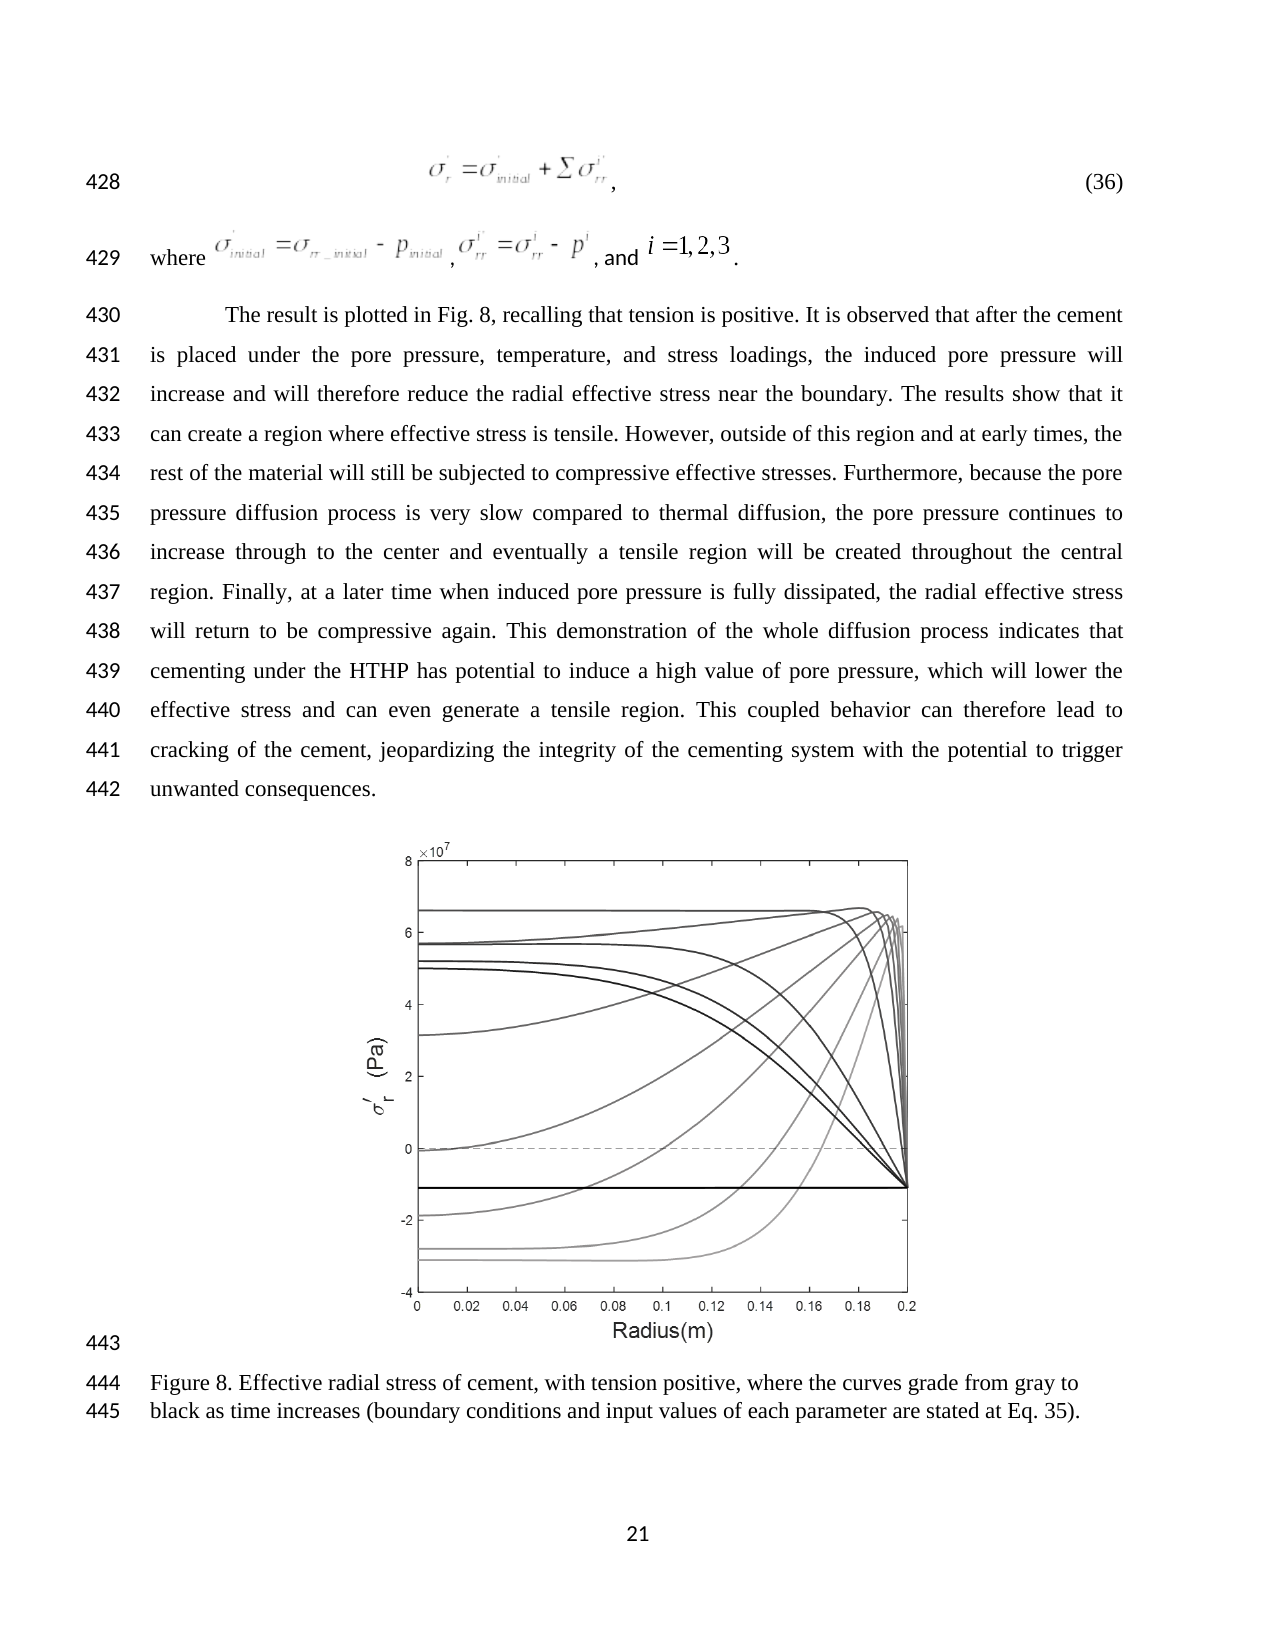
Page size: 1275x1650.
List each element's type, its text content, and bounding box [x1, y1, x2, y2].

text , (36) [150, 150, 1125, 194]
text where ,, and . [150, 224, 1125, 271]
picture [349, 831, 926, 1350]
text Figure 8. Effective radial stress of cement, with tension positive, where the curves grade from gray to black as time increases (boundary conditions and input values of each parameter are stated at Eq. 35). [150, 1369, 1125, 1423]
text The result is plotted in Fig. 8, recalling that tension is positive. It is observed that after the cement is placed under the pore pressure, temperature, and stress loadings, the induced pore pressure will increase and will therefore reduce the radial effective stress near the boundary. The results show that it can create a region where effective stress is tensile. However, outside of this region and at early times, the rest of the material will still be subjected to compressive effective stresses. Furthermore, because the pore pressure diffusion process is very slow compared to thermal diffusion, the pore pressure continues to increase through to the center and eventually a tensile region will be created throughout the central region. Finally, at a later time when induced pore pressure is fully dissipated, the radial effective stress will return to be compressive again. This demonstration of the whole diffusion process indicates that cementing under the HTHP has potential to induce a high value of pore pressure, which will lower the effective stress and can even generate a tensile region. This coupled behavior can therefore lead to cracking of the cement, jeopardizing the integrity of the cementing system with the potential to trigger unwanted consequences. [150, 302, 1125, 802]
